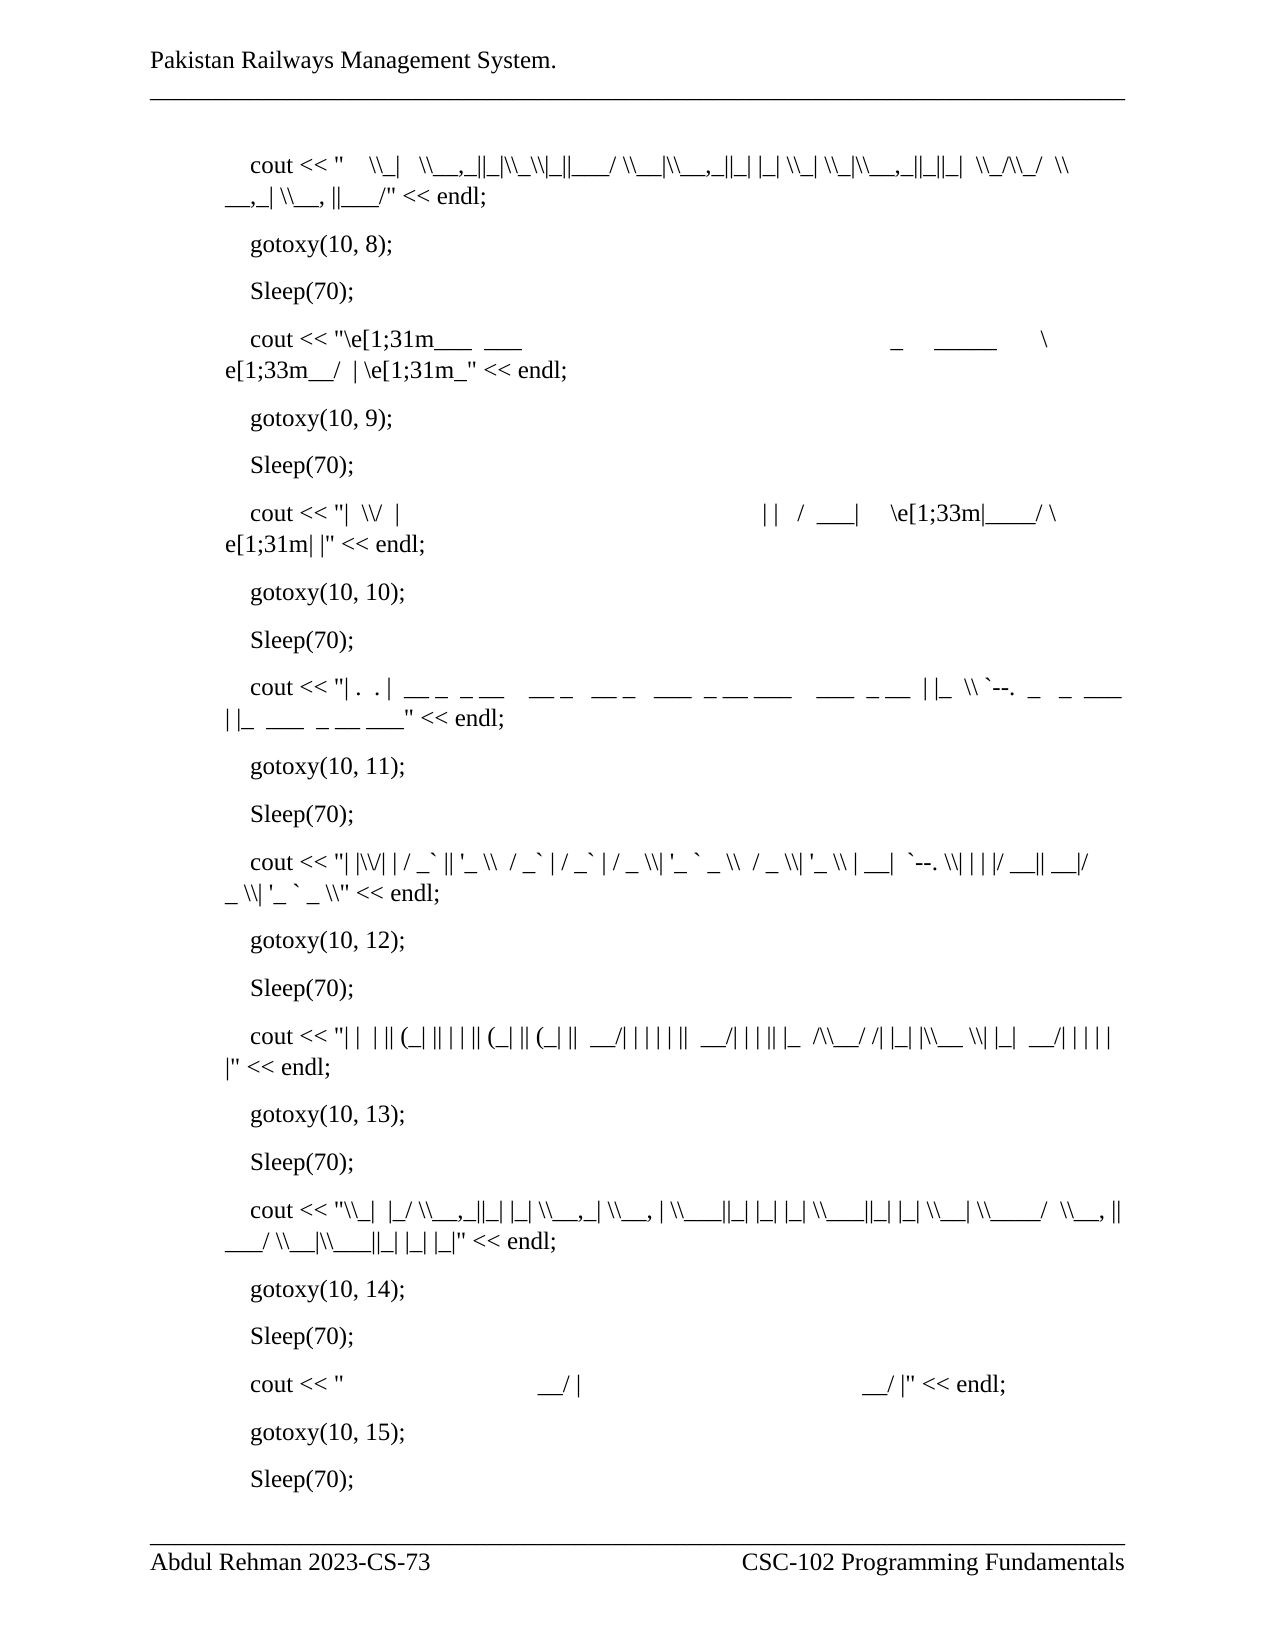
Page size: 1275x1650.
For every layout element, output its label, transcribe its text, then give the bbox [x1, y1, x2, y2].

text gotoxy(10, 8); [225, 229, 1125, 257]
text Sleep(70); [225, 1321, 1125, 1350]
text Sleep(70); [225, 1464, 1125, 1493]
text cout << "\\_| |_/ \\__,_||_| |_| \\__,_| \\__, | \\___||_| |_| |_| \\___||_| |_| \\__| \\____/ \\__, ||___/ \\__|\\___||_| |_| |_|" << endl; [225, 1195, 1125, 1255]
text cout << " \\_| \\__,_||_|\\_\\|_||___/ \\__|\\__,_||_| |_| \\_| \\_|\\__,_||_||_| \\_/\\_/ \\__,_| \\__, ||___/" << endl; [225, 150, 1125, 210]
text gotoxy(10, 15); [225, 1417, 1125, 1446]
text Sleep(70); [225, 625, 1125, 653]
text gotoxy(10, 14); [225, 1274, 1125, 1302]
text cout << "| . . | __ _ _ __ __ _ __ _ ___ _ __ ___ ___ _ __ | |_ \\ `--. _ _ ___ | |_ ___ _ __ ___" << endl; [225, 672, 1125, 732]
text Sleep(70); [225, 973, 1125, 1002]
text Sleep(70); [225, 1147, 1125, 1176]
text cout << "| \\/ | | | / ___| \e[1;33m|____/ \e[1;31m| |" << endl; [225, 498, 1125, 558]
text Sleep(70); [225, 451, 1125, 479]
text cout << " __/ | __/ |" << endl; [225, 1369, 1125, 1398]
text Sleep(70); [225, 276, 1125, 305]
text cout << "\e[1;31m___ ___ _ _____ \e[1;33m__/ | \e[1;31m_" << endl; [225, 324, 1125, 384]
text gotoxy(10, 10); [225, 577, 1125, 606]
text gotoxy(10, 9); [225, 403, 1125, 432]
text gotoxy(10, 12); [225, 925, 1125, 954]
text gotoxy(10, 13); [225, 1099, 1125, 1128]
text gotoxy(10, 11); [225, 751, 1125, 780]
text Sleep(70); [225, 799, 1125, 828]
text cout << "| |\\/| | / _` || '_ \\ / _` | / _` | / _ \\| '_ ` _ \\ / _ \\| '_ \\ | __| `--. \\| | | |/ __|| __|/ _ \\| '_ ` _ \\" << endl; [225, 847, 1125, 906]
text cout << "| | | || (_| || | | || (_| || (_| || __/| | | | | || __/| | | || |_ /\\__/ /| |_| |\\__ \\| |_| __/| | | | | |" << endl; [225, 1021, 1125, 1081]
